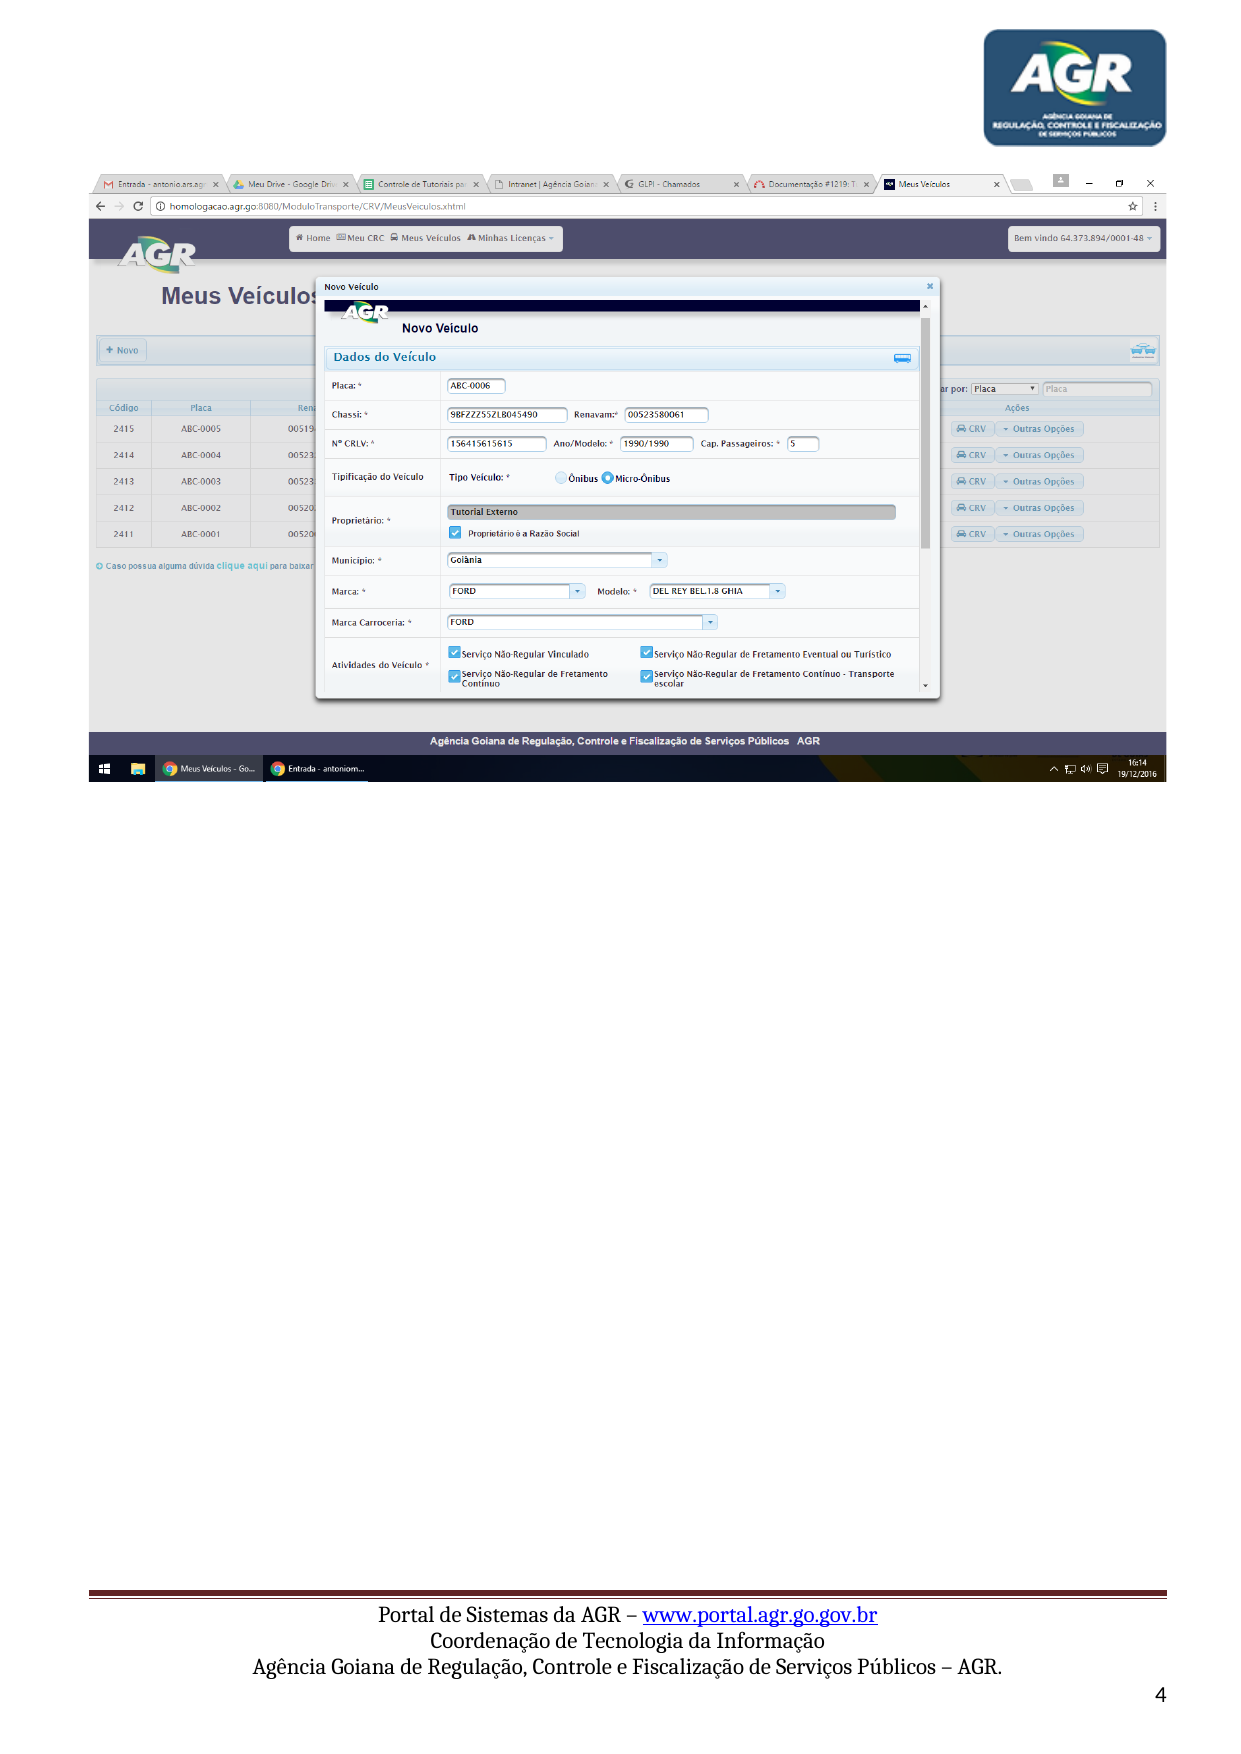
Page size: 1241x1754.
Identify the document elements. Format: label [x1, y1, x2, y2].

picture [983, 29, 1167, 147]
picture [88, 174, 1167, 782]
